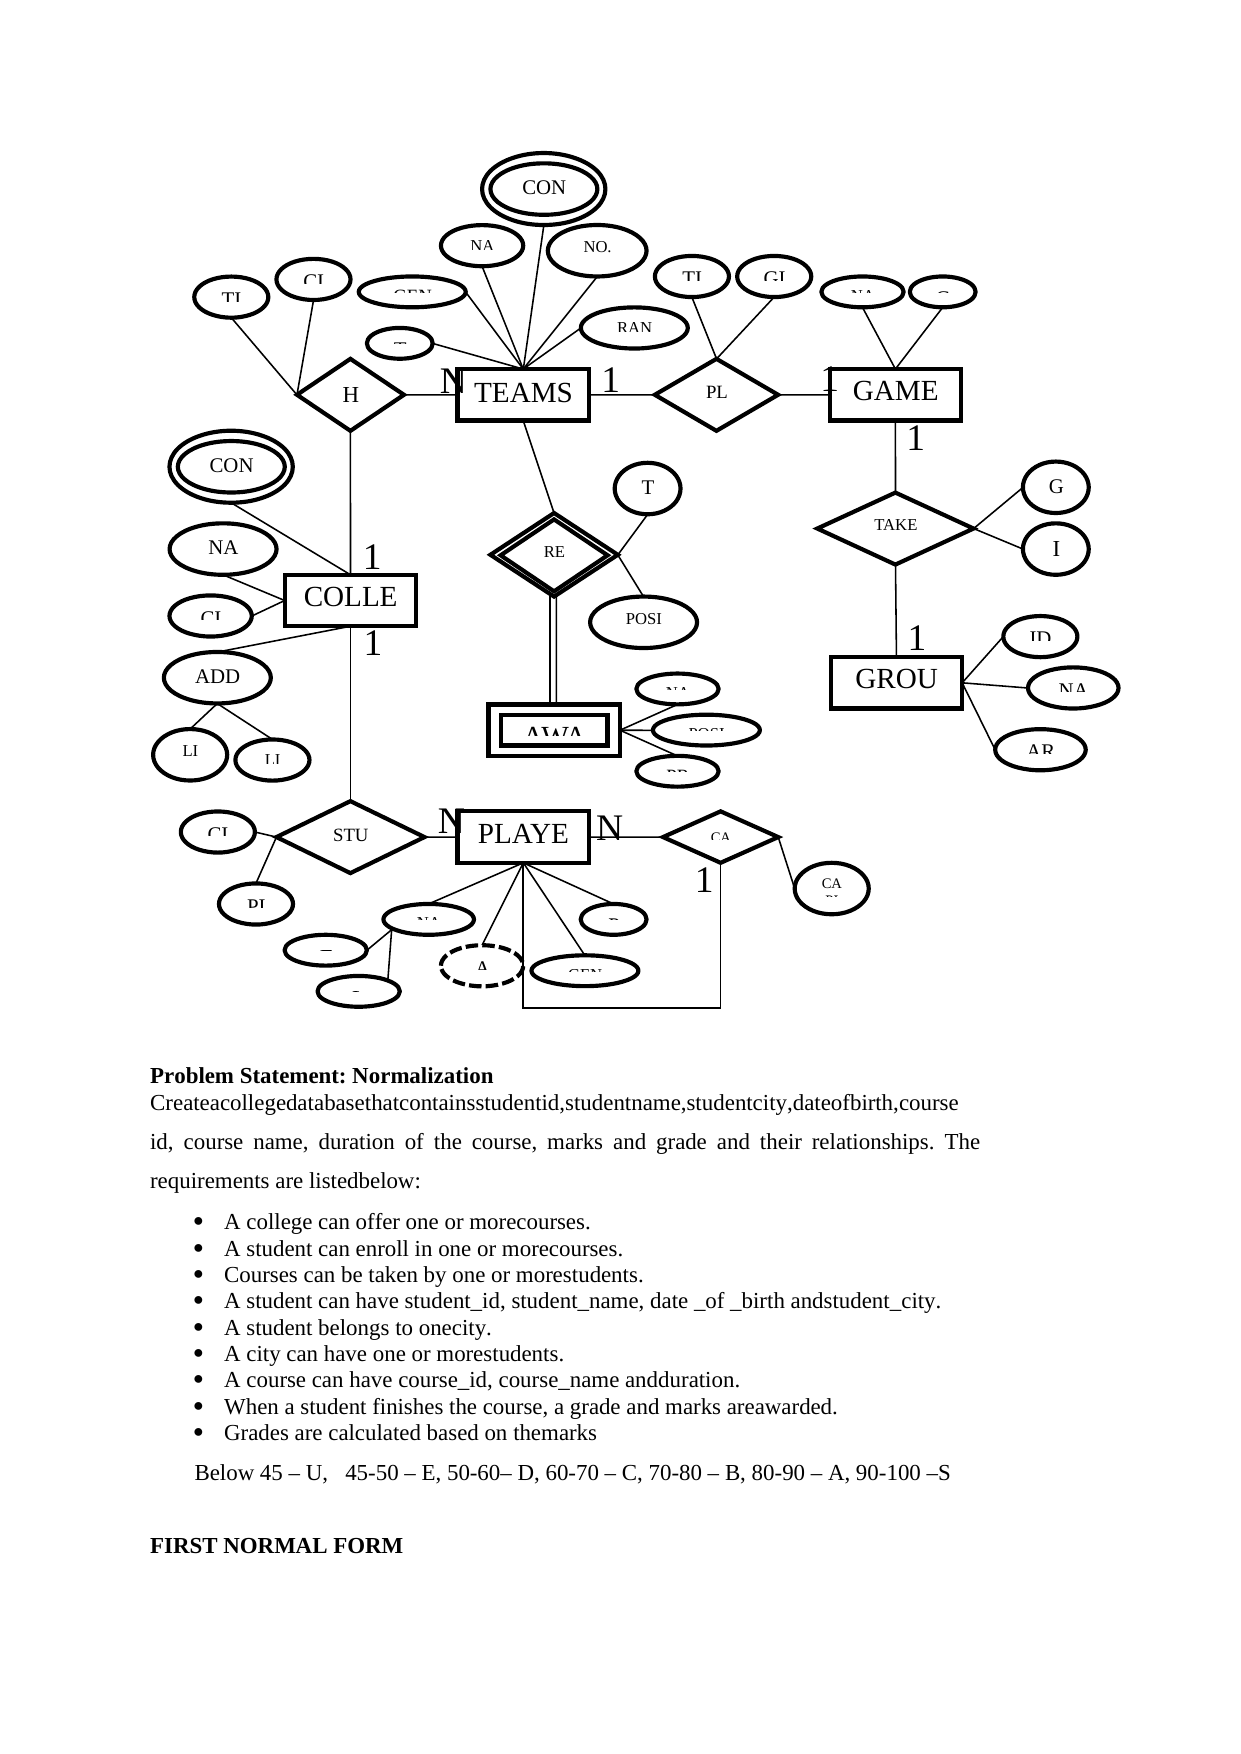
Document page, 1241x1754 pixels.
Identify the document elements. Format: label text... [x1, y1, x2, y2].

list Grades are calculated based on themarks [194, 1419, 1090, 1446]
list Courses can be taken by one or morestudents. [194, 1261, 1090, 1287]
list A student can have student_id, student_name, date _of _birth andstudent_city. [194, 1287, 1090, 1314]
text Below 45 – U, 45-50 – E, 50-60– D, 60-70 – C, 70-80 – B, 80-90 – A, 90-100 –S [194, 1459, 1090, 1485]
list A student can enroll in one or morecourses. [194, 1235, 1090, 1261]
text Problem Statement: Normalization [150, 1062, 1090, 1088]
list When a student finishes the course, a grade and marks areawarded. [194, 1393, 1090, 1419]
list A city can have one or morestudents. [194, 1340, 1090, 1367]
list A college can offer one or morecourses. [194, 1207, 1090, 1235]
subtitle FIRST NORMAL FORM [150, 1532, 1090, 1559]
list A student belongs to onecity. [194, 1314, 1090, 1340]
list A course can have course_id, course_name andduration. [194, 1367, 1090, 1393]
text Createacollegedatabasethatcontainsstudentid,studentname,studentcity,dateofbirth,course id, course name, duration of the course, marks and grade and their relationships. The requirements are listedbelow: [150, 1088, 982, 1194]
